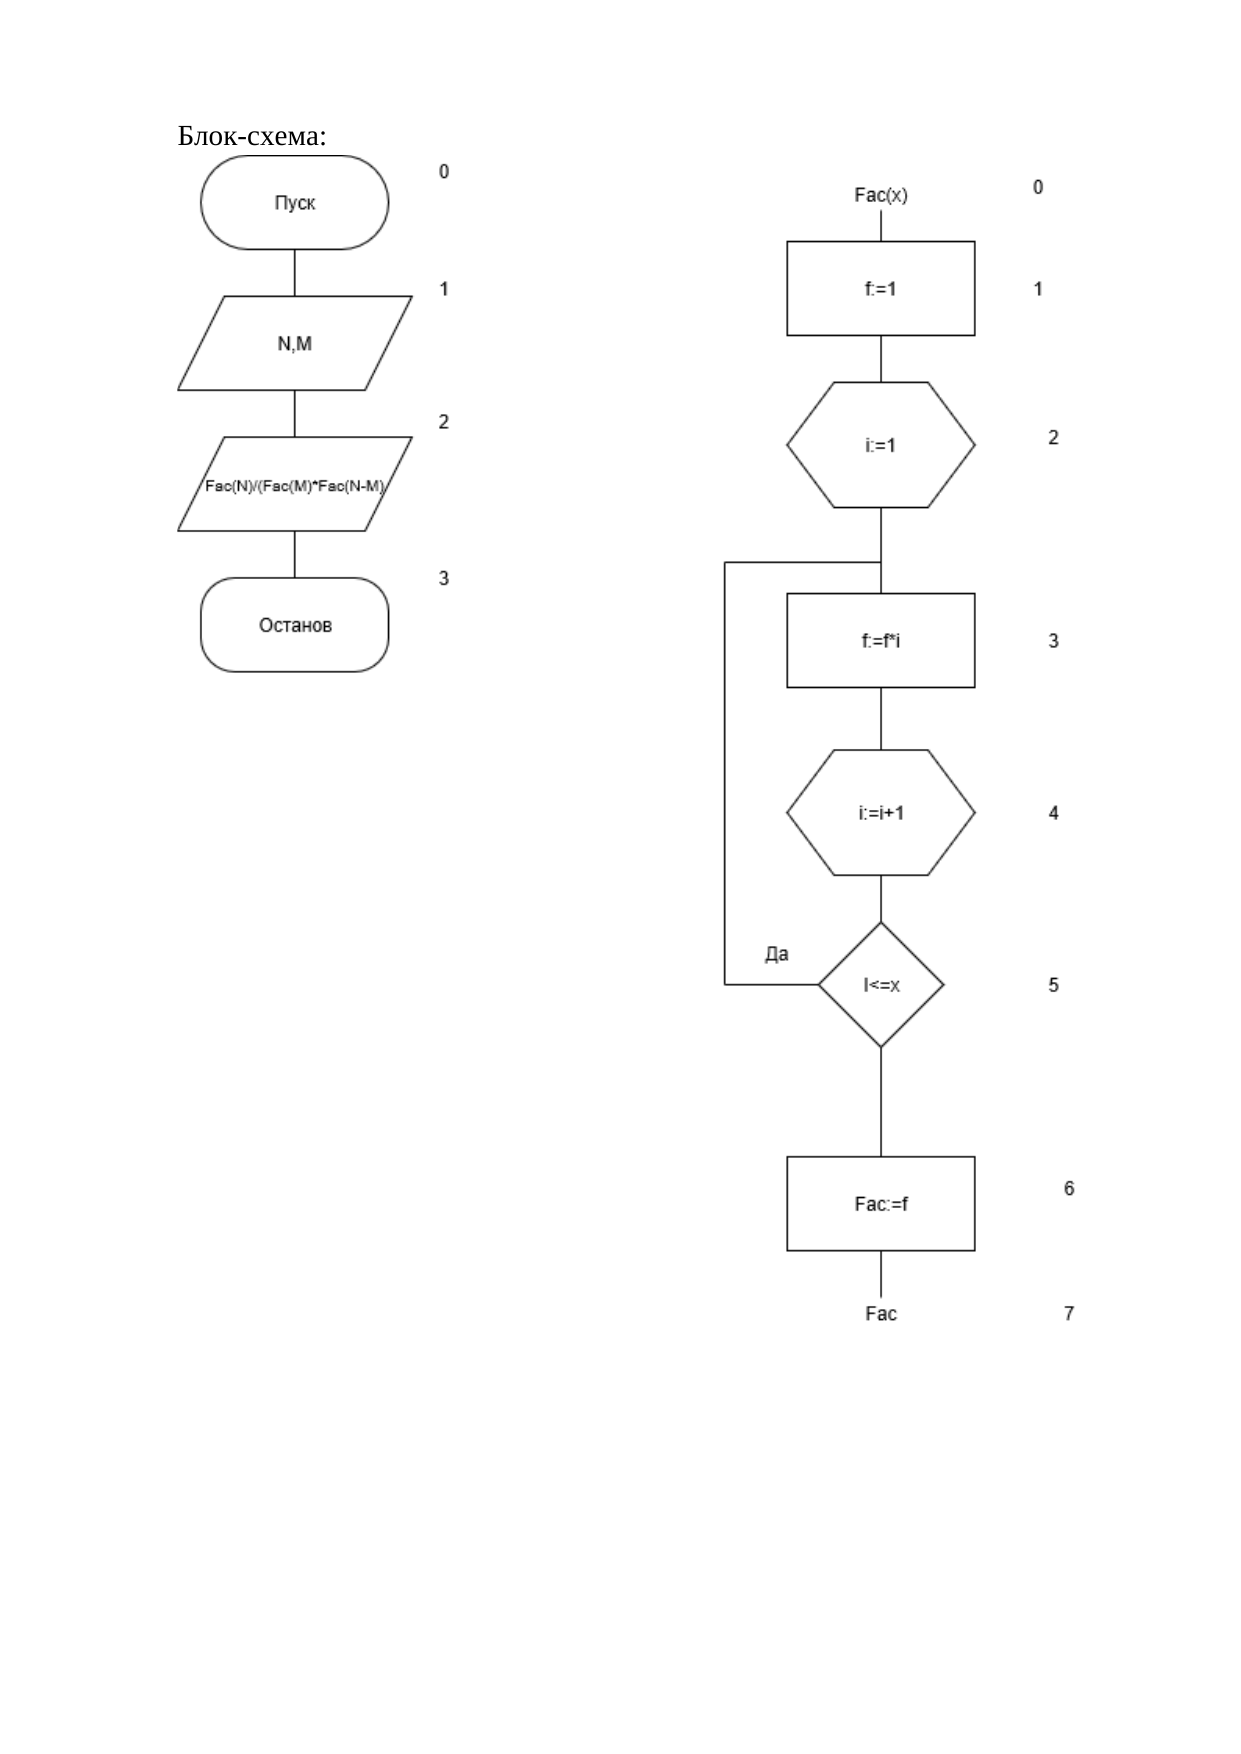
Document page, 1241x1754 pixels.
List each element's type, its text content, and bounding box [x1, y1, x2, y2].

picture [177, 155, 1101, 1330]
